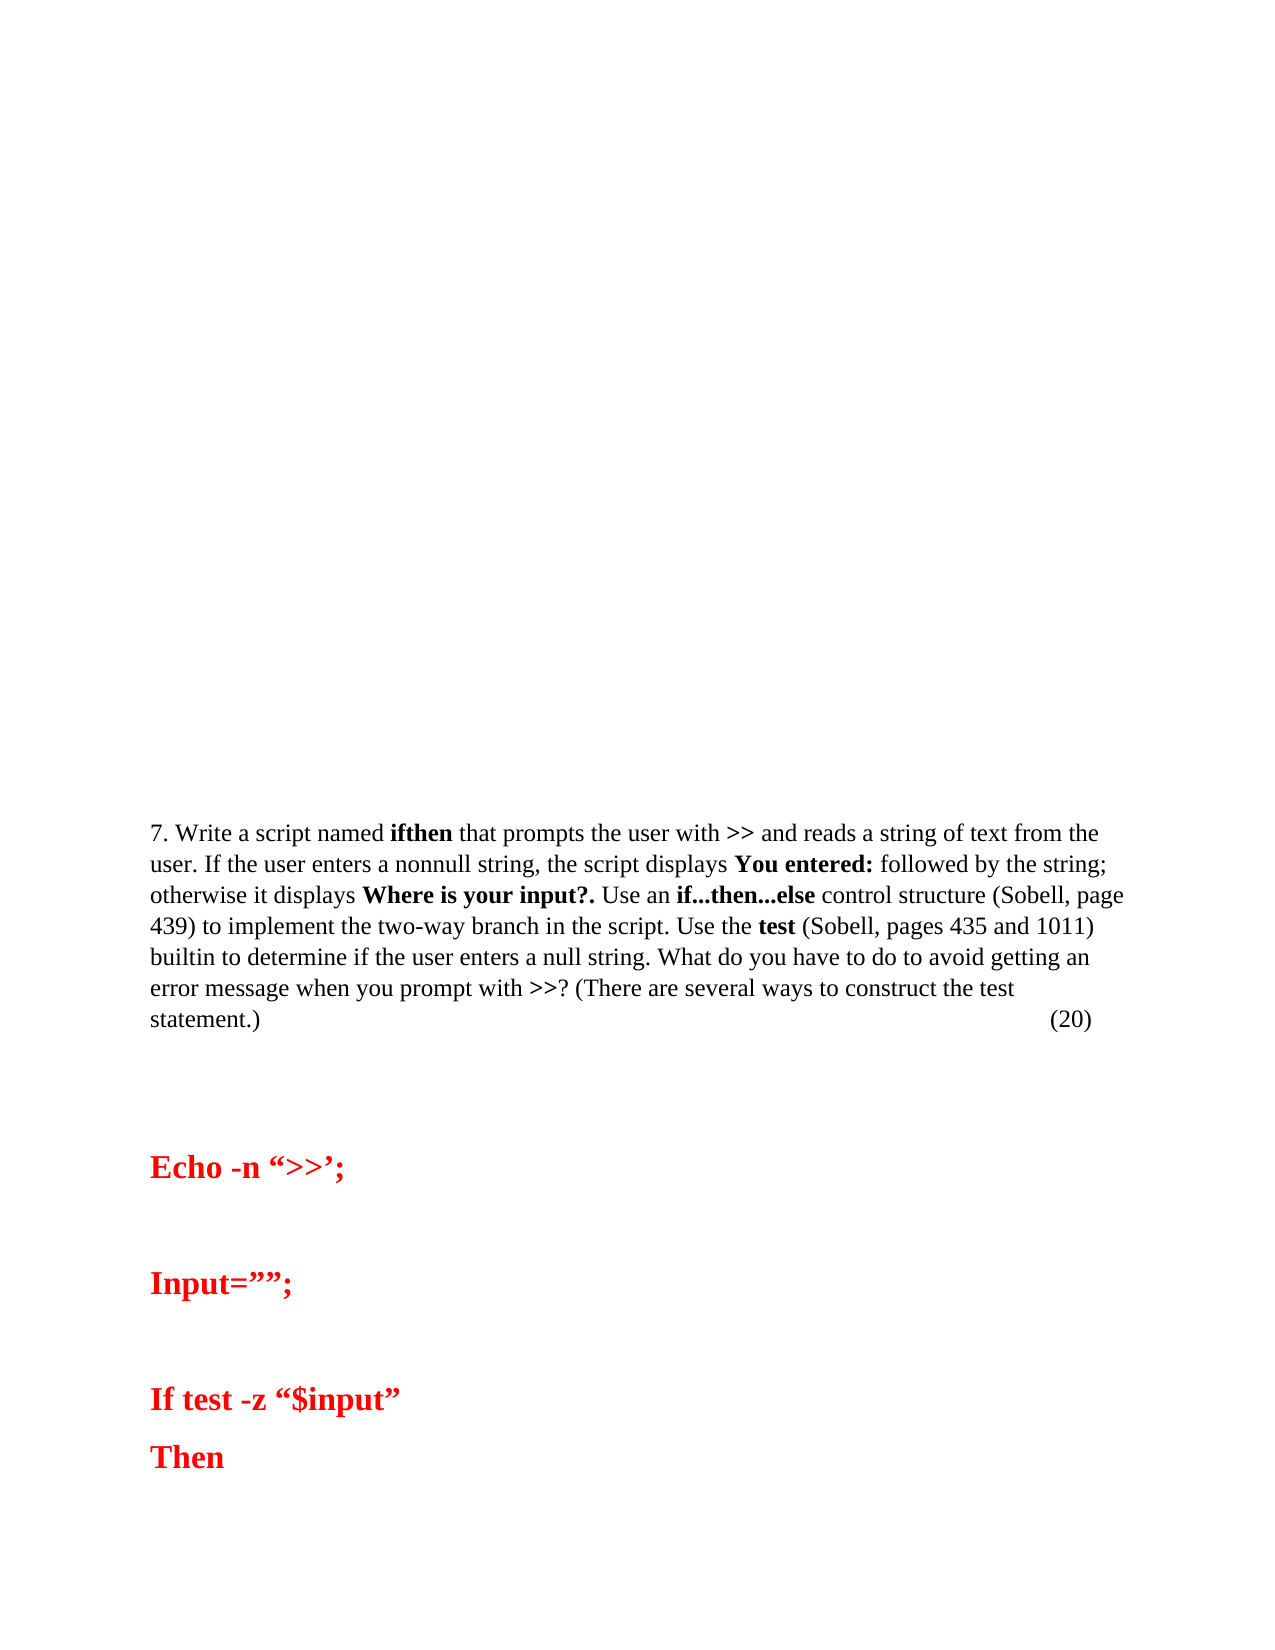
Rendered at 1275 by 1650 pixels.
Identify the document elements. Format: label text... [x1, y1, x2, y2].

text Input=””; [150, 1263, 1125, 1302]
text If test -z “$input” [150, 1379, 1125, 1418]
text 7. Write a script named ifthen that prompts the user with >> and reads a string of text from the user. If the user enters a nonnull string, the script displays You entered: followed by the string; otherwise it displays Where is your input?. Use an if...then...else control structure (Sobell, page 439) to implement the two-way branch in the script. Use the test (Sobell, pages 435 and 1011) builtin to determine if the user enters a null string. What do you have to do to avoid getting an error message when you prompt with >>? (There are several ways to construct the test statement.) (20) [150, 818, 1125, 1033]
text Echo -n “>>’; [150, 1147, 1125, 1186]
text Then [150, 1437, 1125, 1476]
